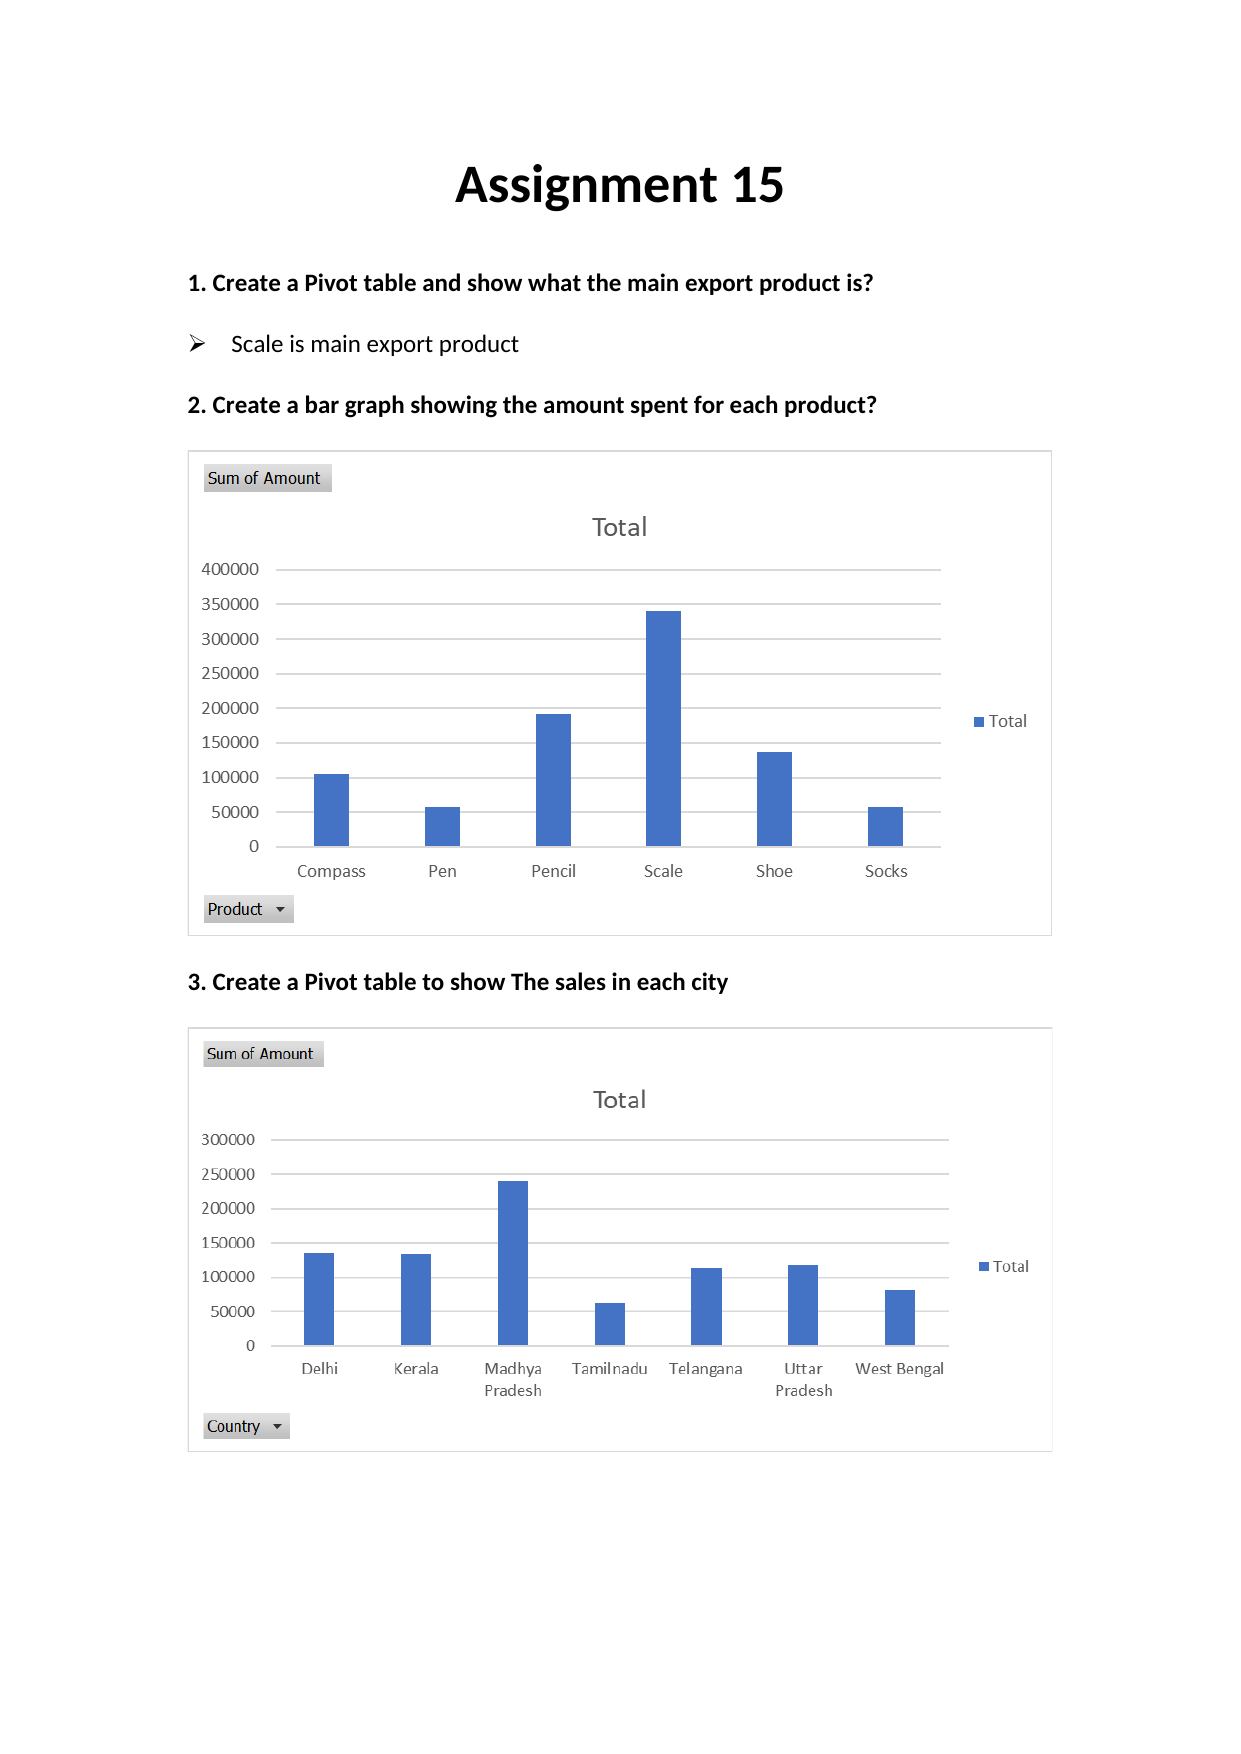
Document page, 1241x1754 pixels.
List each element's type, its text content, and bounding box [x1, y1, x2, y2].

text Assignment 15 [187, 150, 1053, 216]
list Create a Pivot table and show what the main export product is? [187, 267, 1053, 297]
list Scale is main export product [187, 328, 1053, 358]
list Create a Pivot table to show The sales in each city [187, 966, 1053, 997]
picture [187, 450, 1052, 936]
picture [187, 1027, 1053, 1452]
list Create a bar graph showing the amount spent for each product? [187, 389, 1053, 419]
